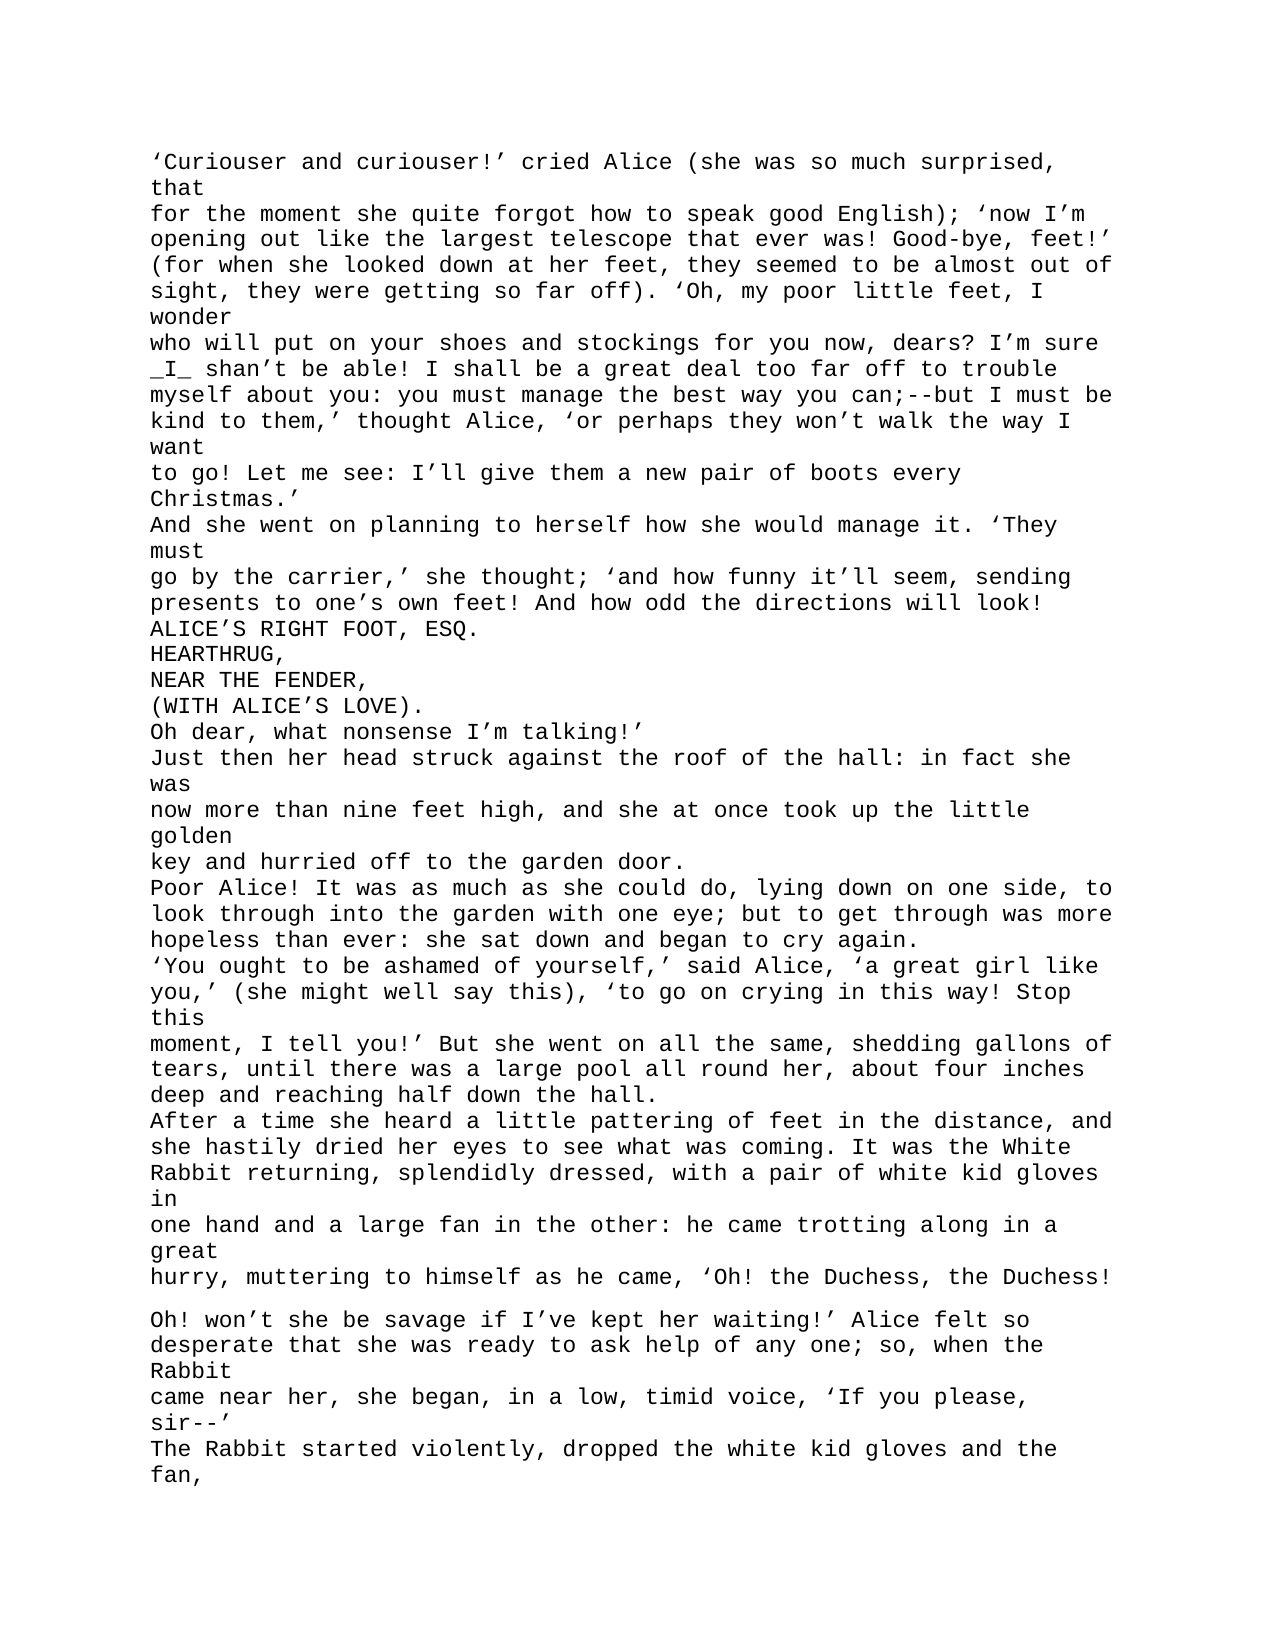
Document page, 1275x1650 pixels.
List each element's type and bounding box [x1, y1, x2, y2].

text [150, 1308, 1125, 1489]
text [150, 150, 1125, 1291]
